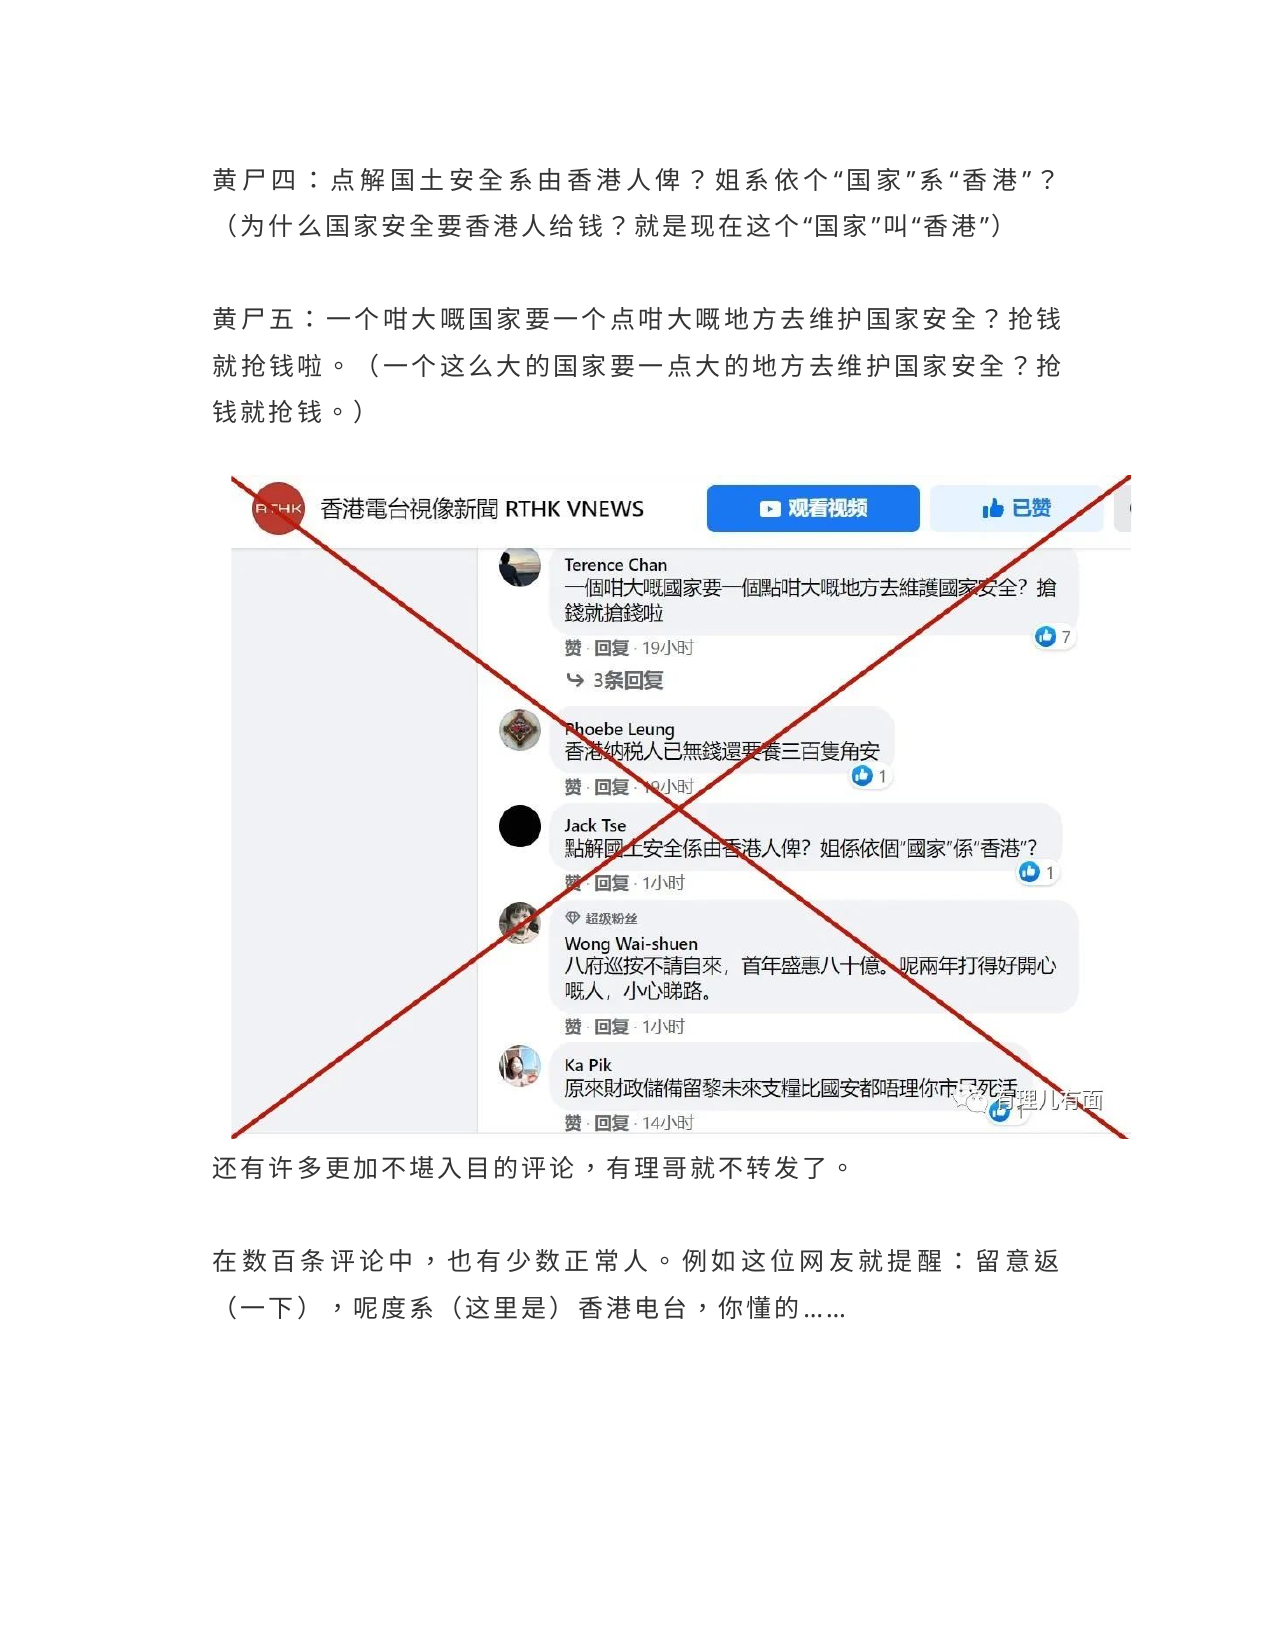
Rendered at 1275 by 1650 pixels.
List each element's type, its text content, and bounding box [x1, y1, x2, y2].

text 黄尸四：点解国土安全系由香港人俾？姐系依个“国家”系“香港”？（为什么国家安全要香港人给钱？就是现在这个“国家”叫“香港”） [212, 150, 1062, 243]
text 还有许多更加不堪入目的评论，有理哥就不转发了。 [212, 1138, 1062, 1185]
text 在数百条评论中，也有少数正常人。例如这位网友就提醒：留意返（一下），呢度系（这里是）香港电台，你懂的…… [212, 1231, 1062, 1324]
picture [231, 475, 1132, 1139]
text 黄尸五：一个咁大嘅国家要一个点咁大嘅地方去维护国家安全？抢钱就抢钱啦。（一个这么大的国家要一点大的地方去维护国家安全？抢钱就抢钱。） [212, 289, 1062, 429]
